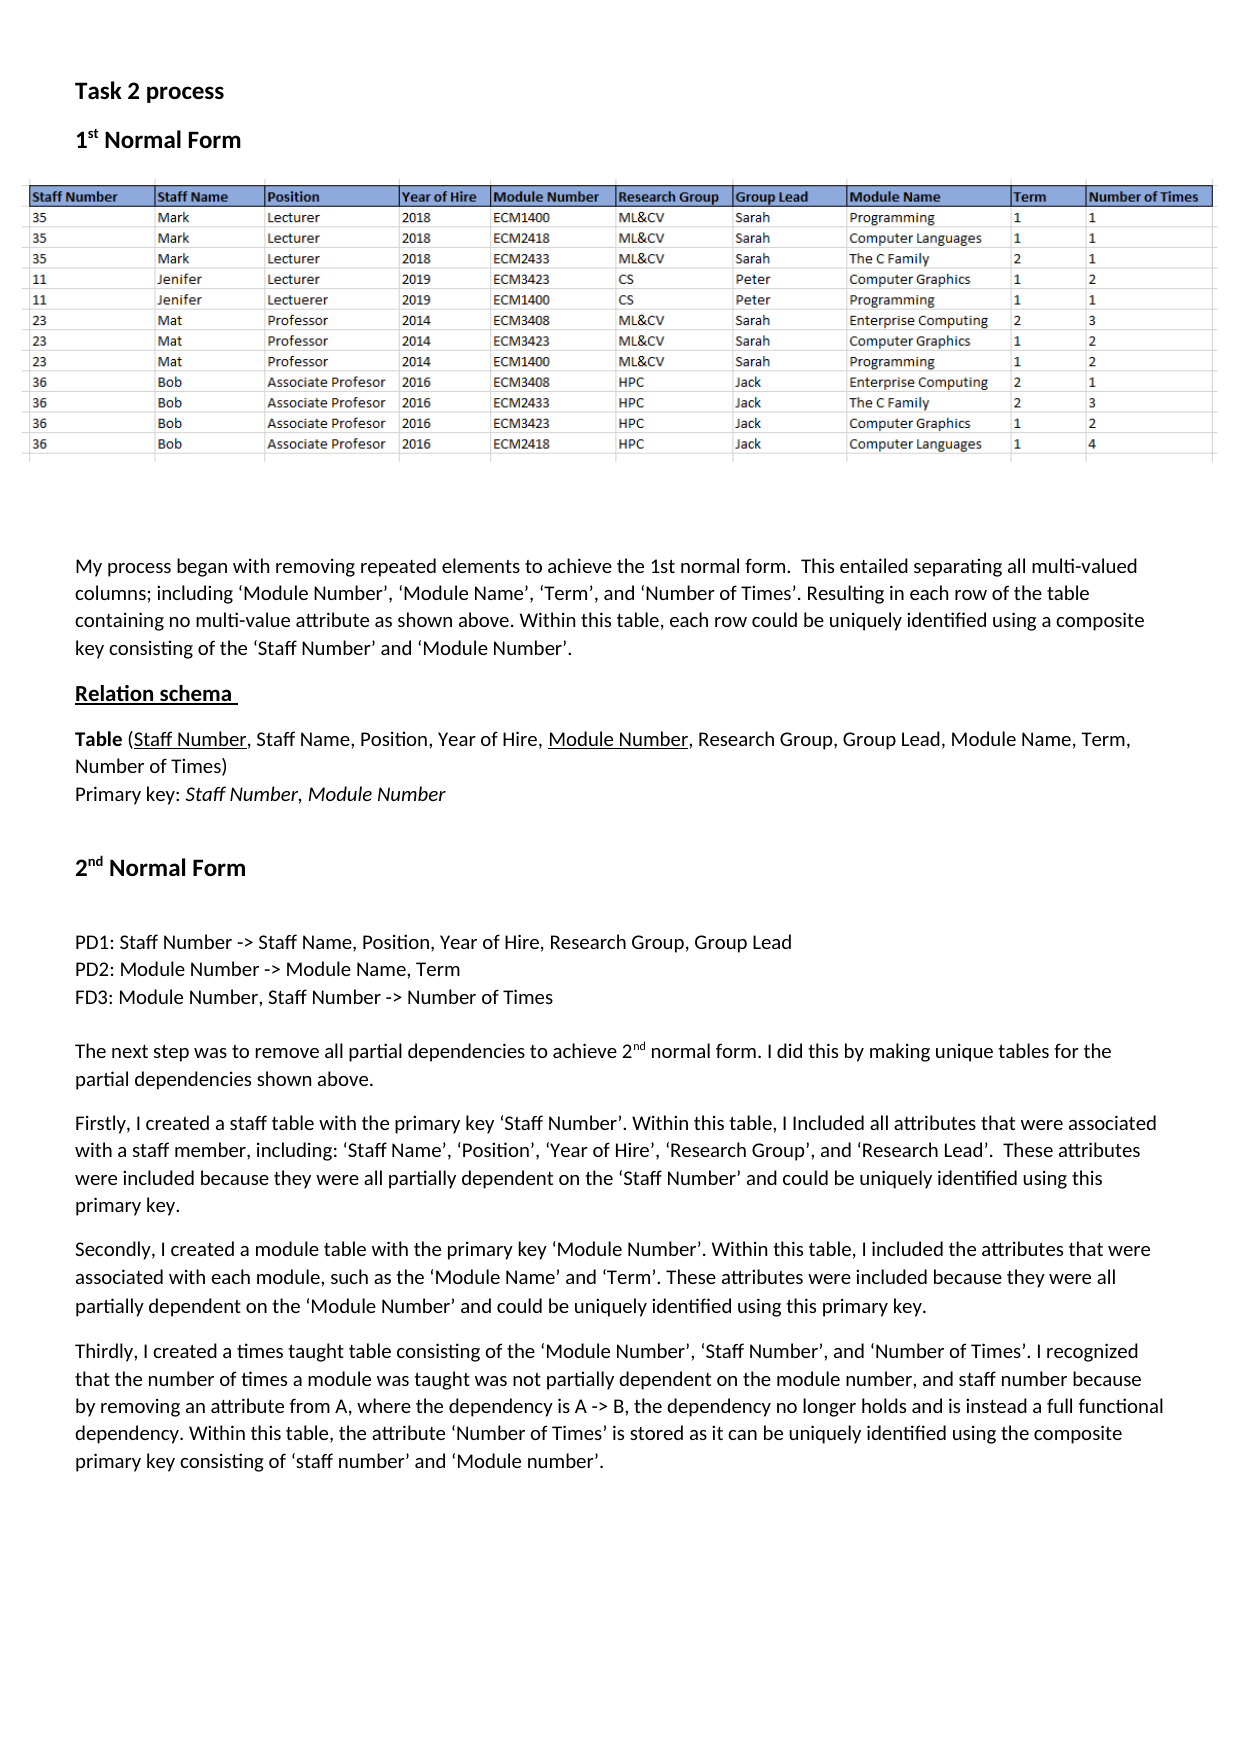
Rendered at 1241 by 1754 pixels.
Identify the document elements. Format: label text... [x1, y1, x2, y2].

text 1st Normal Form [75, 124, 1165, 155]
text Thirdly, I created a times taught table consisting of the ‘Module Number’, ‘Staff Number’, and ‘Number of Times’. I recognized that the number of times a module was taught was not partially dependent on the module number, and staff number because by removing an attribute from A, where the dependency is A -> B, the dependency no longer holds and is instead a full functional dependency. Within this table, the attribute ‘Number of Times’ is stored as it can be uniquely identified using the composite primary key consisting of ‘staff number’ and ‘Module number’. [75, 1338, 1165, 1473]
text PD1: Staff Number -> Staff Name, Position, Year of Hire, Research Group, Group Lead [75, 929, 1165, 954]
text Firstly, I created a staff table with the primary key ‘Staff Number’. Within this table, I Included all attributes that were associated with a staff member, including: ‘Staff Name’, ‘Position’, ‘Year of Hire’, ‘Research Group’, and ‘Research Lead’. These attributes were included because they were all partially dependent on the ‘Staff Number’ and could be uniquely identified using this primary key. [75, 1110, 1165, 1218]
text Relation schema [75, 679, 1165, 707]
picture [20, 179, 1218, 461]
text Secondly, I created a module table with the primary key ‘Module Number’. Within this table, I included the attributes that were associated with each module, such as the ‘Module Name’ and ‘Term’. These attributes were included because they were all partially dependent on the ‘Module Number’ and could be uniquely identified using this primary key. [75, 1236, 1165, 1319]
text The next step was to remove all partial dependencies to achieve 2nd normal form. I did this by making unique tables for the partial dependencies shown above. [75, 1039, 1165, 1092]
text Primary key: Staff Number, Module Number [75, 781, 1165, 806]
text Table (Staff Number, Staff Name, Position, Year of Hire, Module Number, Research Group, Group Lead, Module Name, Term, Number of Times) [75, 726, 1165, 779]
text FD3: Module Number, Staff Number -> Number of Times [75, 984, 1165, 1009]
text Task 2 process [75, 75, 1165, 106]
text My process began with removing repeated elements to achieve the 1st normal form. This entailed separating all multi-valued columns; including ‘Module Number’, ‘Module Name’, ‘Term’, and ‘Number of Times’. Resulting in each row of the table containing no multi-value attribute as shown above. Within this table, each row could be uniquely identified using a composite key consisting of the ‘Staff Number’ and ‘Module Number’. [75, 553, 1165, 660]
text PD2: Module Number -> Module Name, Term [75, 957, 1165, 982]
text 2nd Normal Form [75, 852, 1165, 883]
